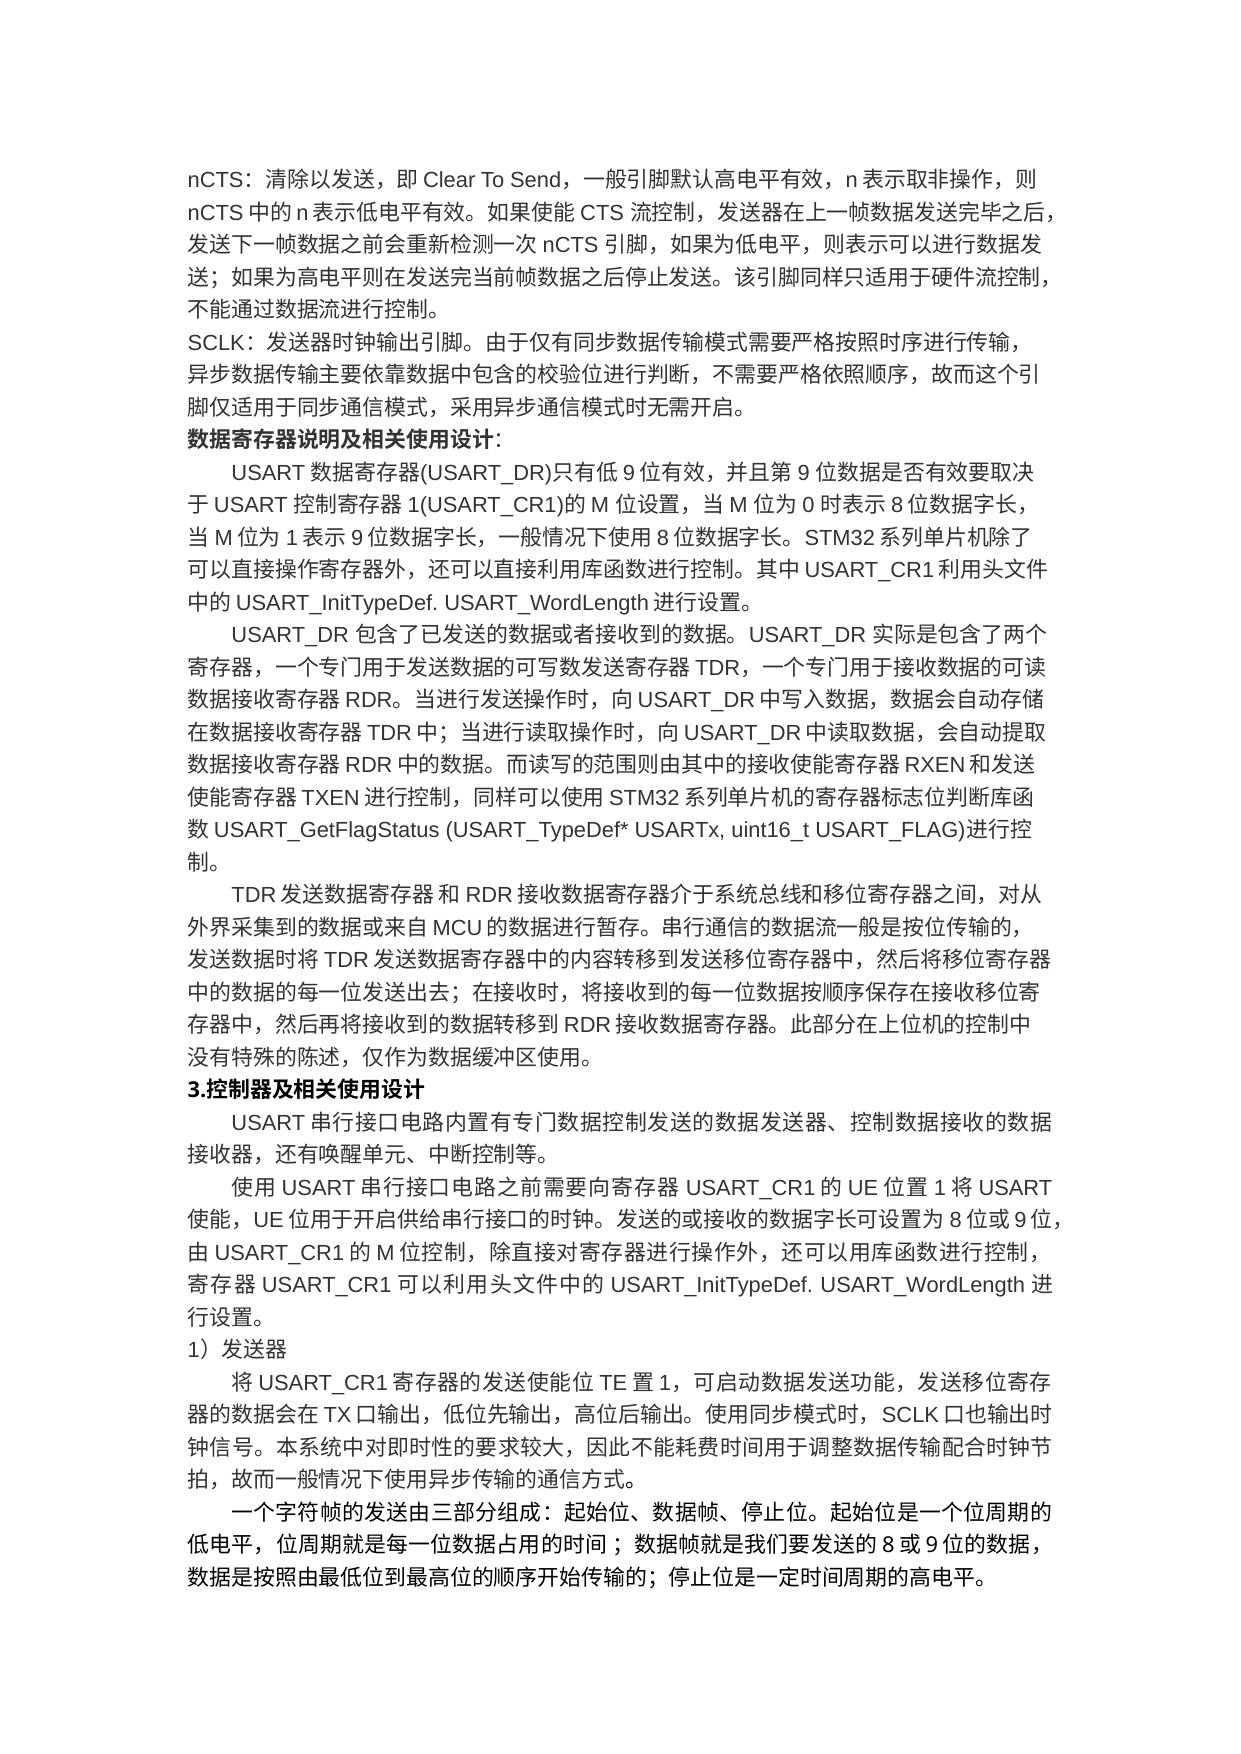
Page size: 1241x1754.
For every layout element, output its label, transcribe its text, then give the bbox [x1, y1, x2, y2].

text TDR发送数据寄存器 和 RDR接收数据寄存器介于系统总线和移位寄存器之间，对从外界采集到的数据或来自MCU的数据进行暂存。串行通信的数据流一般是按位传输的，发送数据时将 TDR发送数据寄存器中的内容转移到发送移位寄存器中，然后将移位寄存器中的数据的每一位发送出去；在接收时，将接收到的每一位数据按顺序保存在接收移位寄存器中，然后再将接收到的数据转移到RDR接收数据寄存器。此部分在上位机的控制中没有特殊的陈述，仅作为数据缓冲区使用。 [187, 877, 1053, 1072]
text USART_DR 包含了已发送的数据或者接收到的数据。USART_DR 实际是包含了两个寄存器，一个专门用于发送数据的可写数发送寄存器TDR，一个专门用于接收数据的可读数据接收寄存器RDR。当进行发送操作时，向USART_DR中写入数据，数据会自动存储在数据接收寄存器TDR中；当进行读取操作时，向 USART_DR中读取数据，会自动提取数据接收寄存器RDR中的数据。而读写的范围则由其中的接收使能寄存器RXEN和发送使能寄存器TXEN进行控制，同样可以使用STM32系列单片机的寄存器标志位判断库函数USART_GetFlagStatus (USART_TypeDef* USARTx, uint16_t USART_FLAG)进行控制。 [187, 617, 1053, 877]
text 将USART_CR1寄存器的发送使能位TE置1，可启动数据发送功能，发送移位寄存器的数据会在TX口输出，低位先输出，高位后输出。使用同步模式时，SCLK口也输出时钟信号。本系统中对即时性的要求较大，因此不能耗费时间用于调整数据传输配合时钟节拍，故而一般情况下使用异步传输的通信方式。 [187, 1364, 1053, 1494]
text USART串行接口电路内置有专门数据控制发送的数据发送器、控制数据接收的数据接收器，还有唤醒单元、中断控制等。 [187, 1104, 1053, 1169]
text 使用USART串行接口电路之前需要向寄存器USART_CR1的UE位置1将USART使能，UE位用于开启供给串行接口的时钟。发送的或接收的数据字长可设置为8位或9位，由USART_CR1的M位控制，除直接对寄存器进行操作外，还可以用库函数进行控制，寄存器USART_CR1可以利用头文件中的USART_InitTypeDef. USART_WordLength进行设置。 [187, 1169, 1053, 1332]
text 一个字符帧的发送由三部分组成：起始位、数据帧、停止位。起始位是一个位周期的低电平，位周期就是每一位数据占用的时间 ；数据帧就是我们要发送的8或9位的数据，数据是按照由最低位到最高位的顺序开始传输的；停止位是一定时间周期的高电平。 [187, 1494, 1053, 1592]
text 1）发送器 [187, 1332, 1053, 1364]
text nCTS：清除以发送，即Clear To Send，一般引脚默认高电平有效，n表示取非操作，则nCTS中的n表示低电平有效。如果使能 CTS 流控制，发送器在上一帧数据发送完毕之后，发送下一帧数据之前会重新检测一次 nCTS 引脚，如果为低电平，则表示可以进行数据发送；如果为高电平则在发送完当前帧数据之后停止发送。该引脚同样只适用于硬件流控制，不能通过数据流进行控制。 [187, 162, 1053, 324]
text 3.控制器及相关使用设计 [187, 1072, 1053, 1104]
text USART 数据寄存器(USART_DR)只有低 9位有效，并且第 9 位数据是否有效要取决于USART 控制寄存器 1(USART_CR1)的 M 位设置，当 M 位为 0 时表示 8位数据字长，当 M位为 1表示 9位数据字长，一般情况下使用 8位数据字长。STM32系列单片机除了可以直接操作寄存器外，还可以直接利用库函数进行控制。其中USART_CR1利用头文件中的USART_InitTypeDef. USART_WordLength进行设置。 [187, 454, 1053, 617]
text 数据寄存器说明及相关使用设计： [187, 422, 1053, 454]
text SCLK：发送器时钟输出引脚。由于仅有同步数据传输模式需要严格按照时序进行传输，异步数据传输主要依靠数据中包含的校验位进行判断，不需要严格依照顺序，故而这个引脚仅适用于同步通信模式，采用异步通信模式时无需开启。 [187, 324, 1053, 422]
